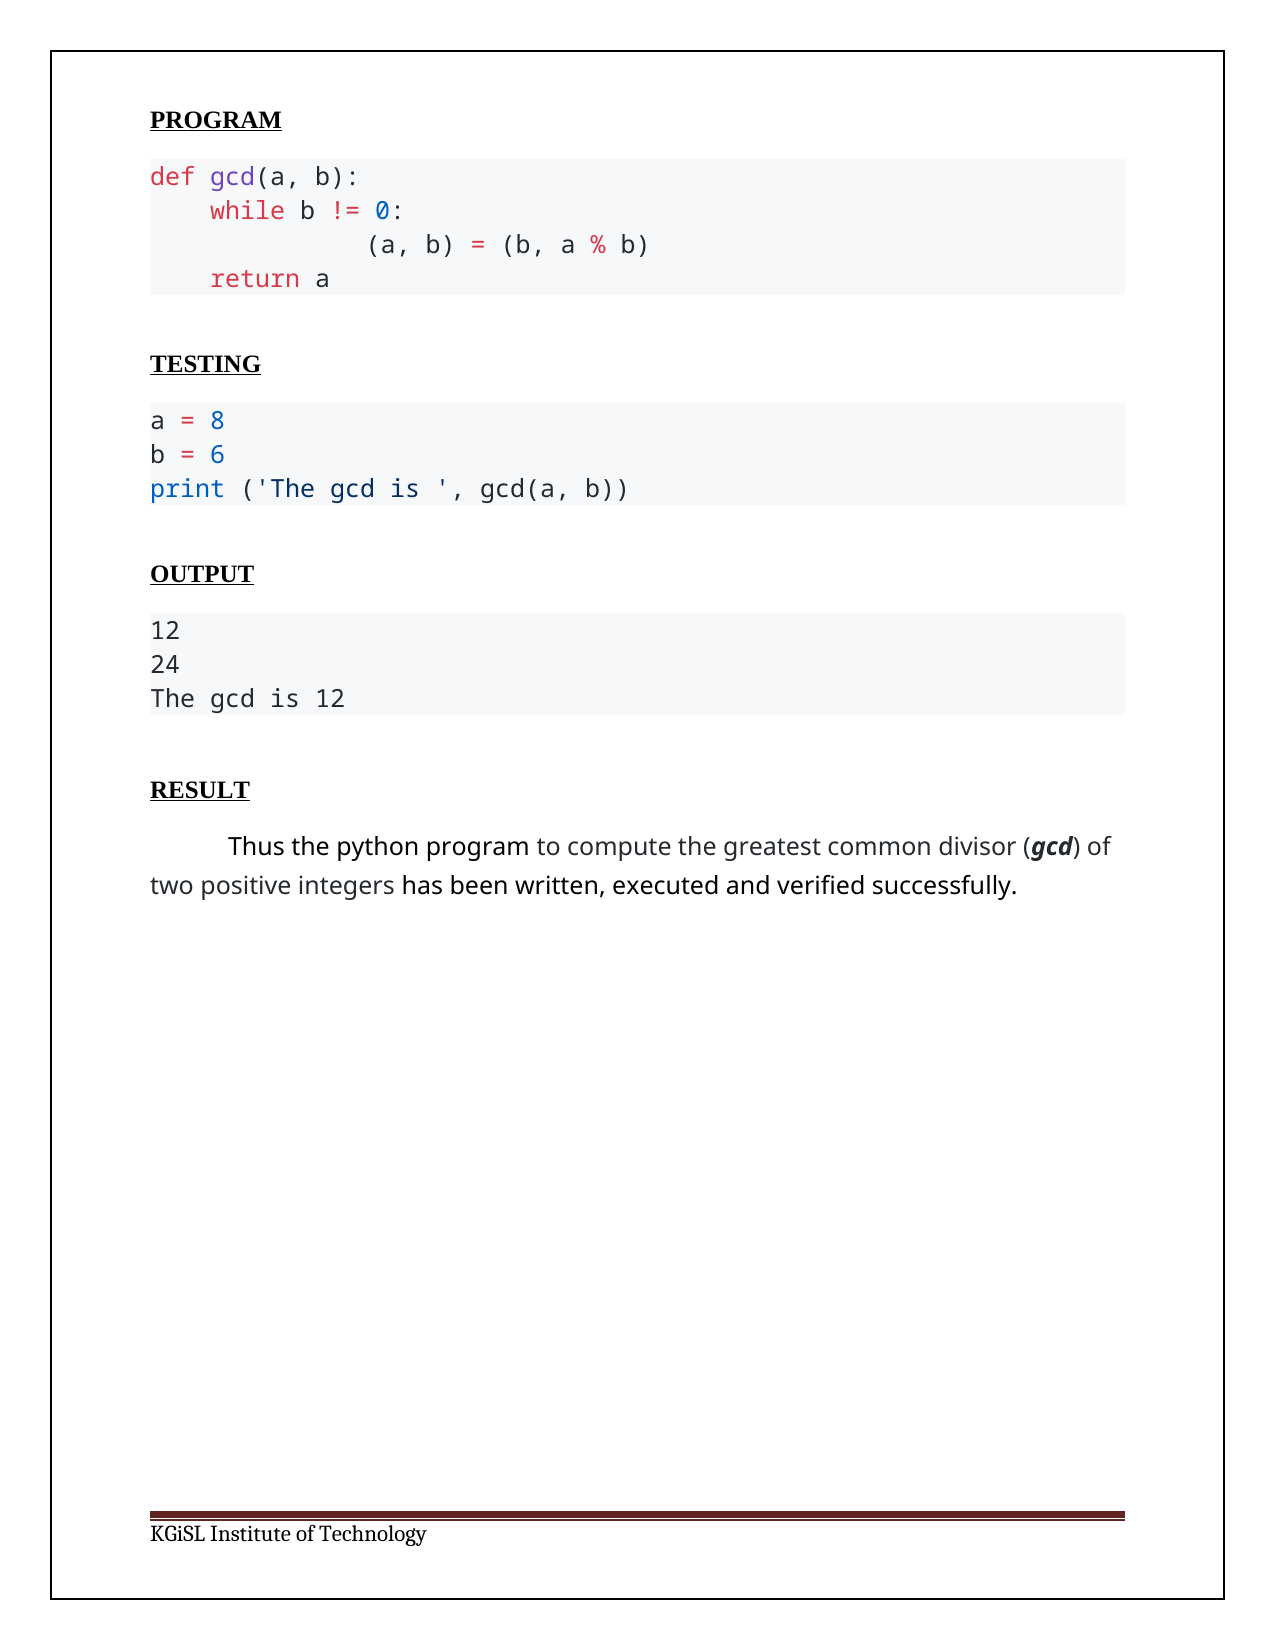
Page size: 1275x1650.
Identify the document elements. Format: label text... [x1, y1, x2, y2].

text while b != 0: [150, 193, 1125, 227]
text b = 6 [150, 437, 1125, 471]
text OUTPUT [150, 559, 1125, 588]
text PROGRAM [150, 105, 1125, 134]
text return a [150, 261, 1125, 295]
text TESTING [150, 349, 1125, 378]
text def gcd(a, b): [150, 159, 1125, 193]
text print ('The gcd is ', gcd(a, b)) [150, 471, 1125, 505]
text RESULT [150, 775, 1125, 804]
text 24 [150, 647, 1125, 681]
text 12 [150, 613, 1125, 647]
text a = 8 [150, 403, 1125, 437]
text Thus the python program to compute the greatest common divisor (gcd) of two positive integers has been written, executed and verified successfully. [150, 829, 1125, 902]
text (a, b) = (b, a % b) [150, 227, 1125, 261]
text The gcd is 12 [150, 681, 1125, 715]
